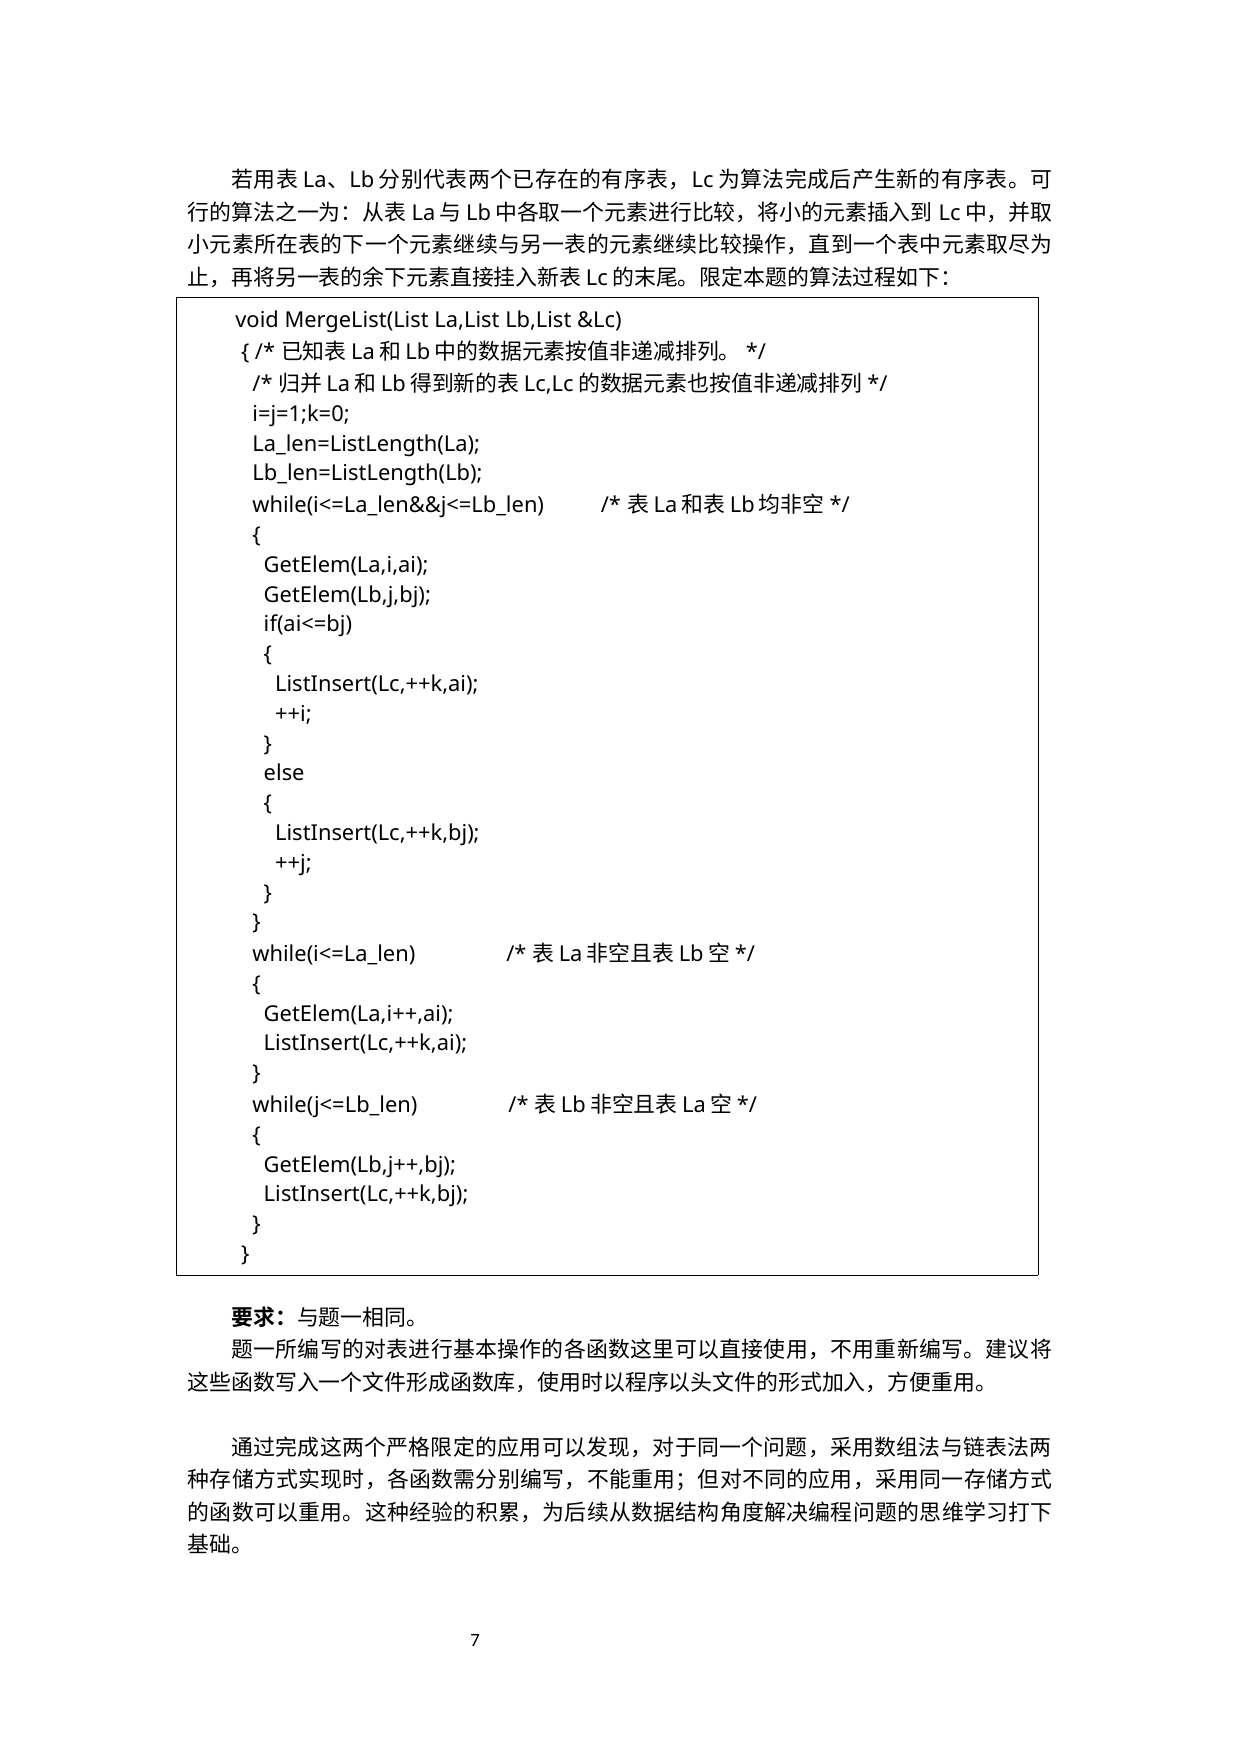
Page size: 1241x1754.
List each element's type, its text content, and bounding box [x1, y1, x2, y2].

text 通过完成这两个严格限定的应用可以发现，对于同一个问题，采用数组法与链表法两种存储方式实现时，各函数需分别编写，不能重用；但对不同的应用，采用同一存储方式的函数可以重用。这种经验的积累，为后续从数据结构角度解决编程问题的思维学习打下基础。 [187, 1429, 1053, 1559]
text 要求：与题一相同。 [187, 292, 1053, 1332]
text 若用表La、Lb分别代表两个已存在的有序表，Lc为算法完成后产生新的有序表。可行的算法之一为：从表La与Lb中各取一个元素进行比较，将小的元素插入到Lc中，并取小元素所在表的下一个元素继续与另一表的元素继续比较操作，直到一个表中元素取尽为止，再将另一表的余下元素直接挂入新表Lc的末尾。限定本题的算法过程如下： [187, 162, 1053, 292]
text 题一所编写的对表进行基本操作的各函数这里可以直接使用，不用重新编写。建议将这些函数写入一个文件形成函数库，使用时以程序以头文件的形式加入，方便重用。 [187, 1332, 1053, 1397]
